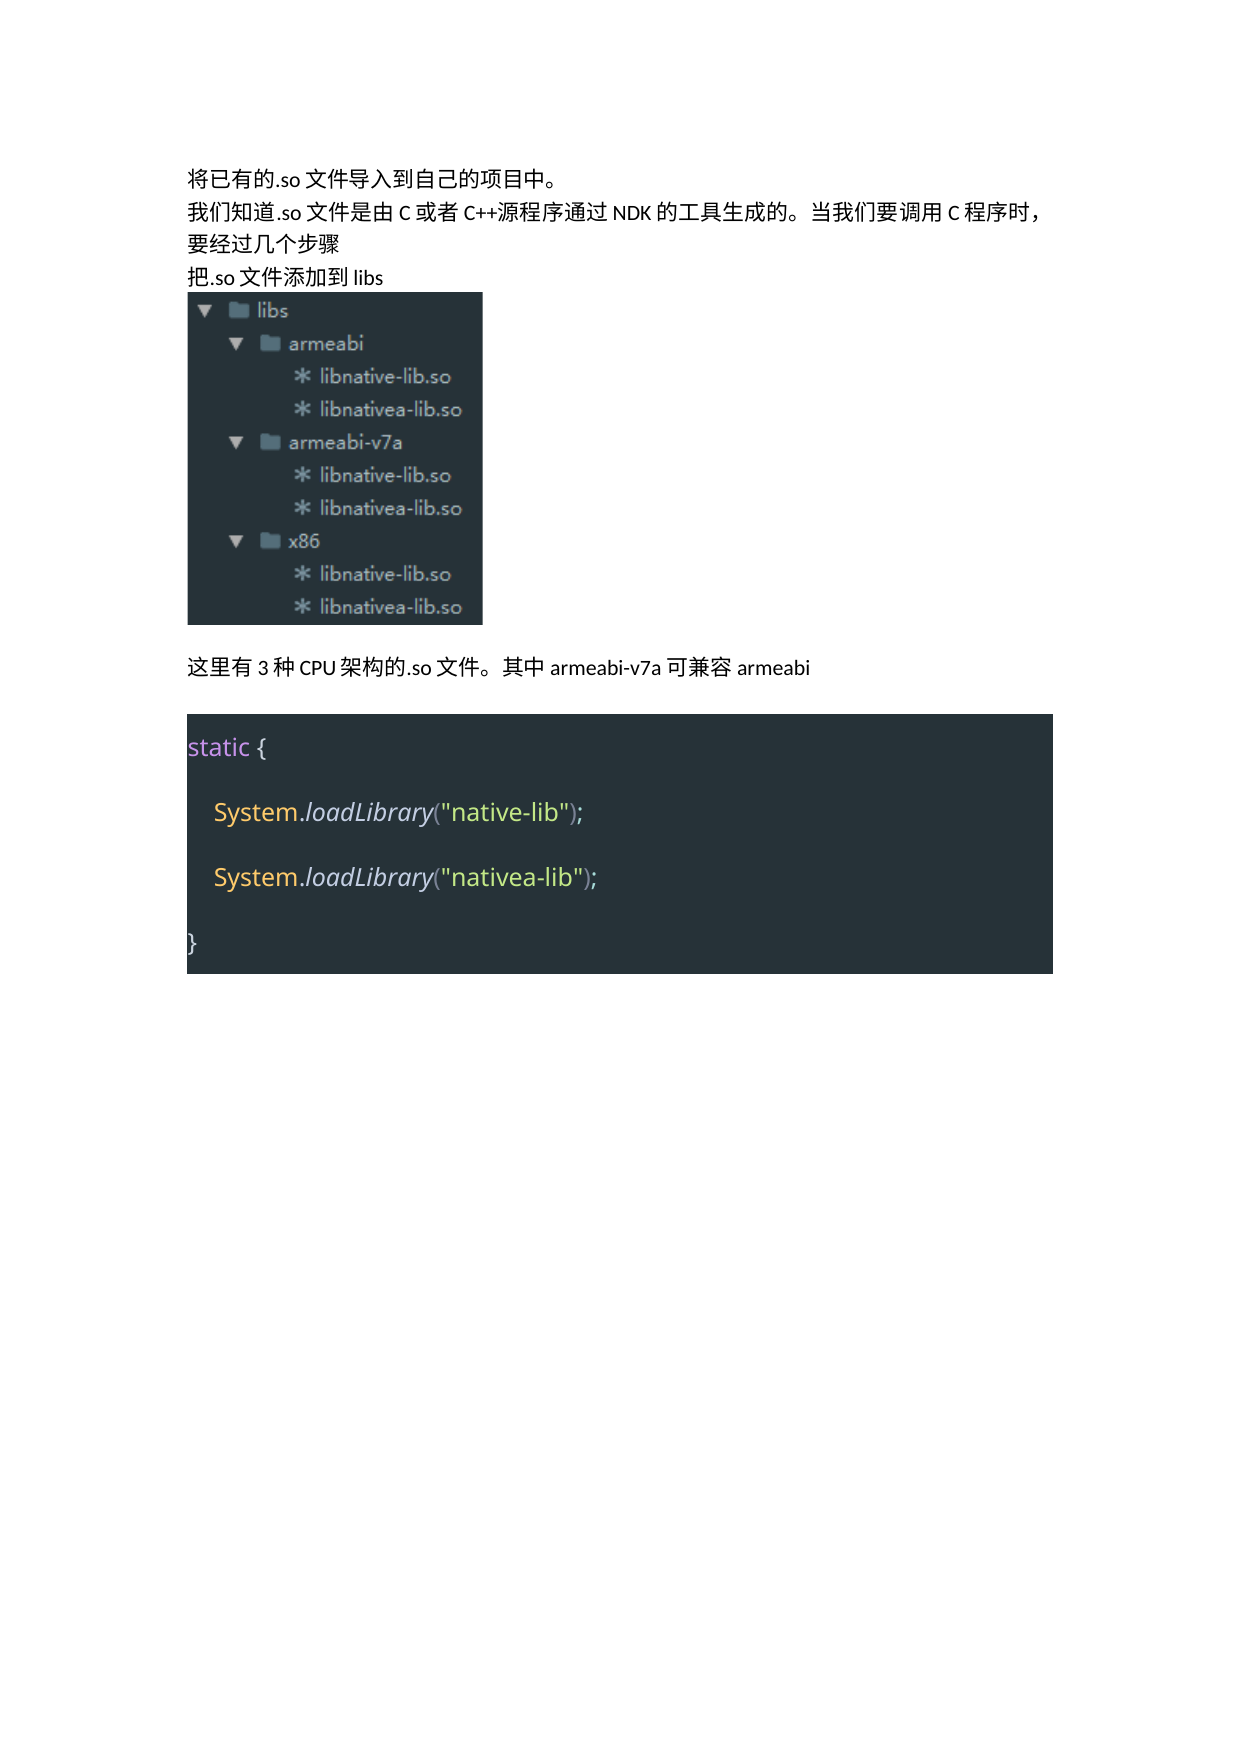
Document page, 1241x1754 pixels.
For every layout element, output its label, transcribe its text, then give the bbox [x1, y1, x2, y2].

text 将已有的.so文件导入到自己的项目中。 [187, 162, 1053, 194]
picture [187, 292, 483, 625]
text 这里有3种CPU架构的.so文件。其中armeabi-v7a 可兼容 armeabi [187, 649, 1053, 682]
text 把.so文件添加到libs [187, 259, 1053, 292]
text 我们知道.so文件是由C或者C++源程序通过NDK的工具生成的。当我们要调用C程序时，要经过几个步骤 [187, 194, 1053, 259]
text static { System.loadLibrary("native-lib"); System.loadLibrary("nativea-lib"); } [187, 714, 1053, 974]
